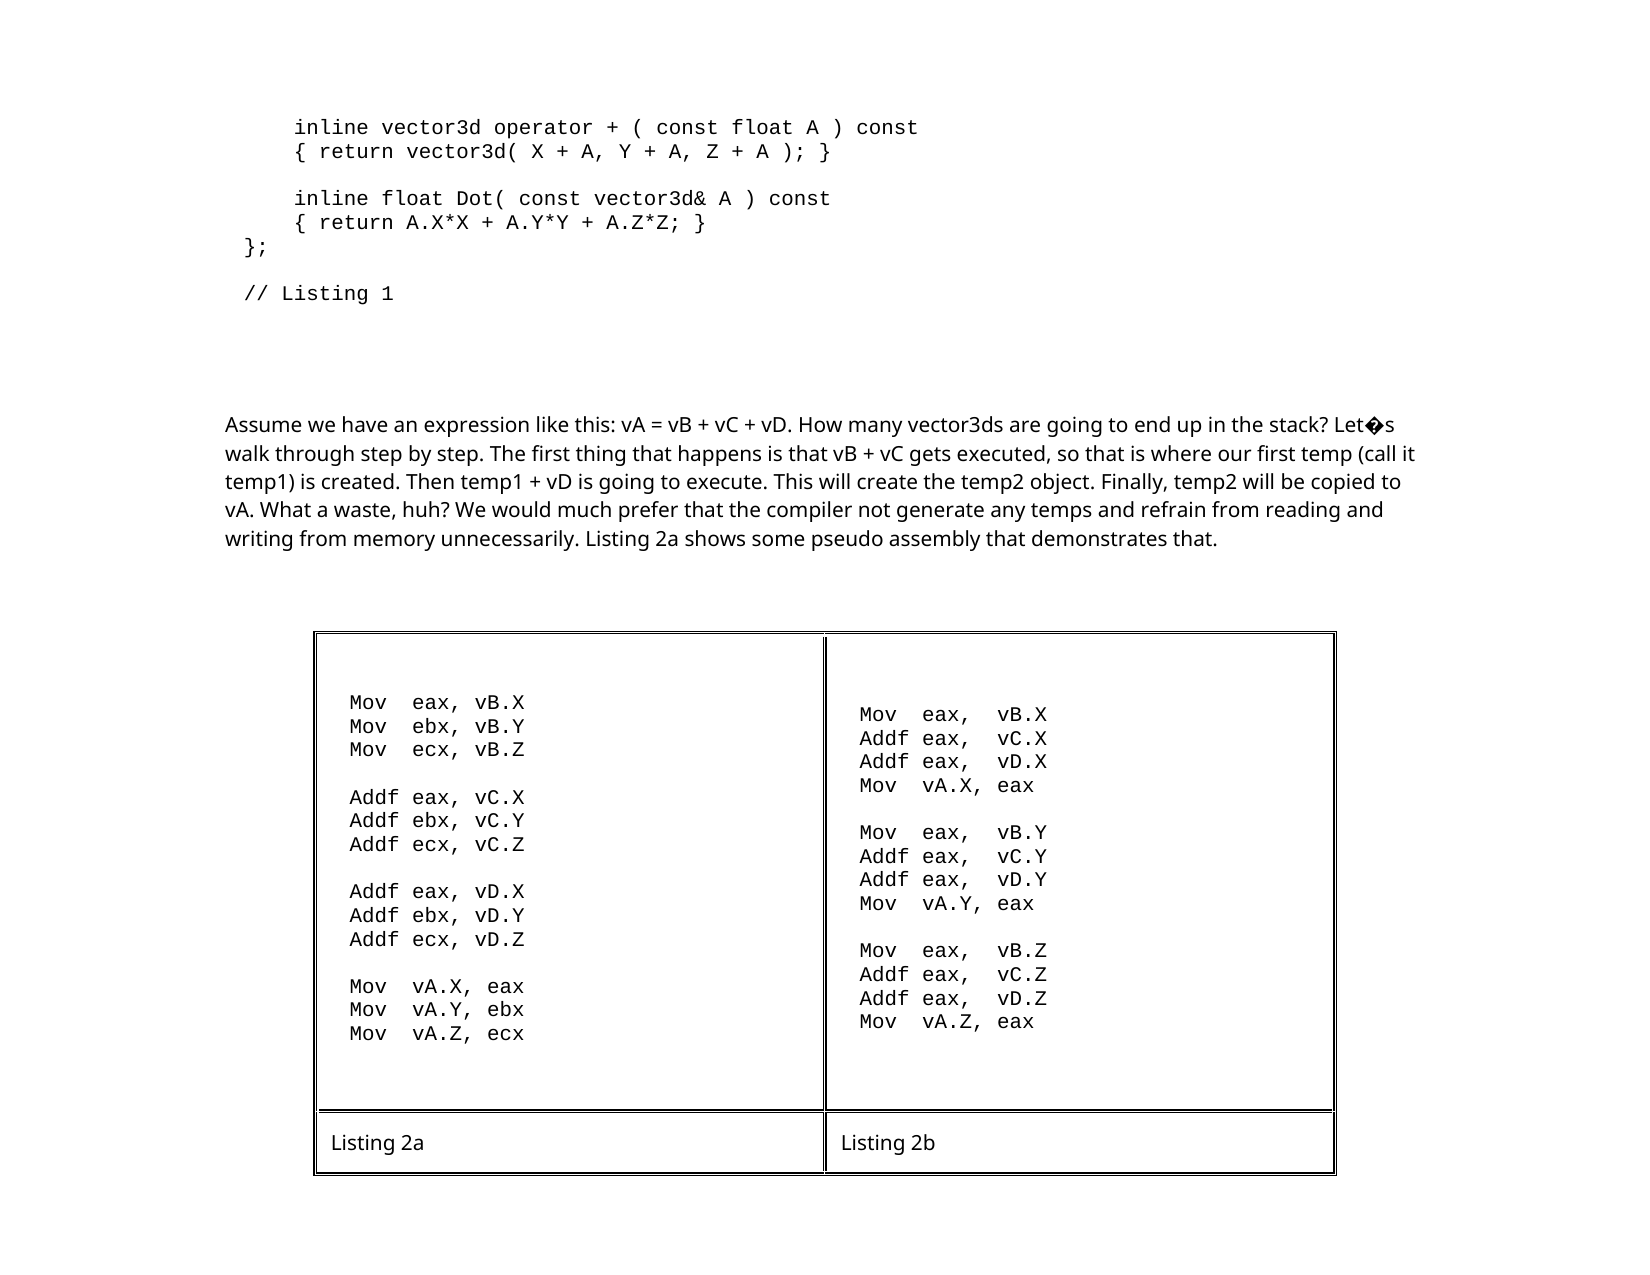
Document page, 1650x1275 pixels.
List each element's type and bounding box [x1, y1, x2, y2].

table_header [225, 353, 1425, 1175]
